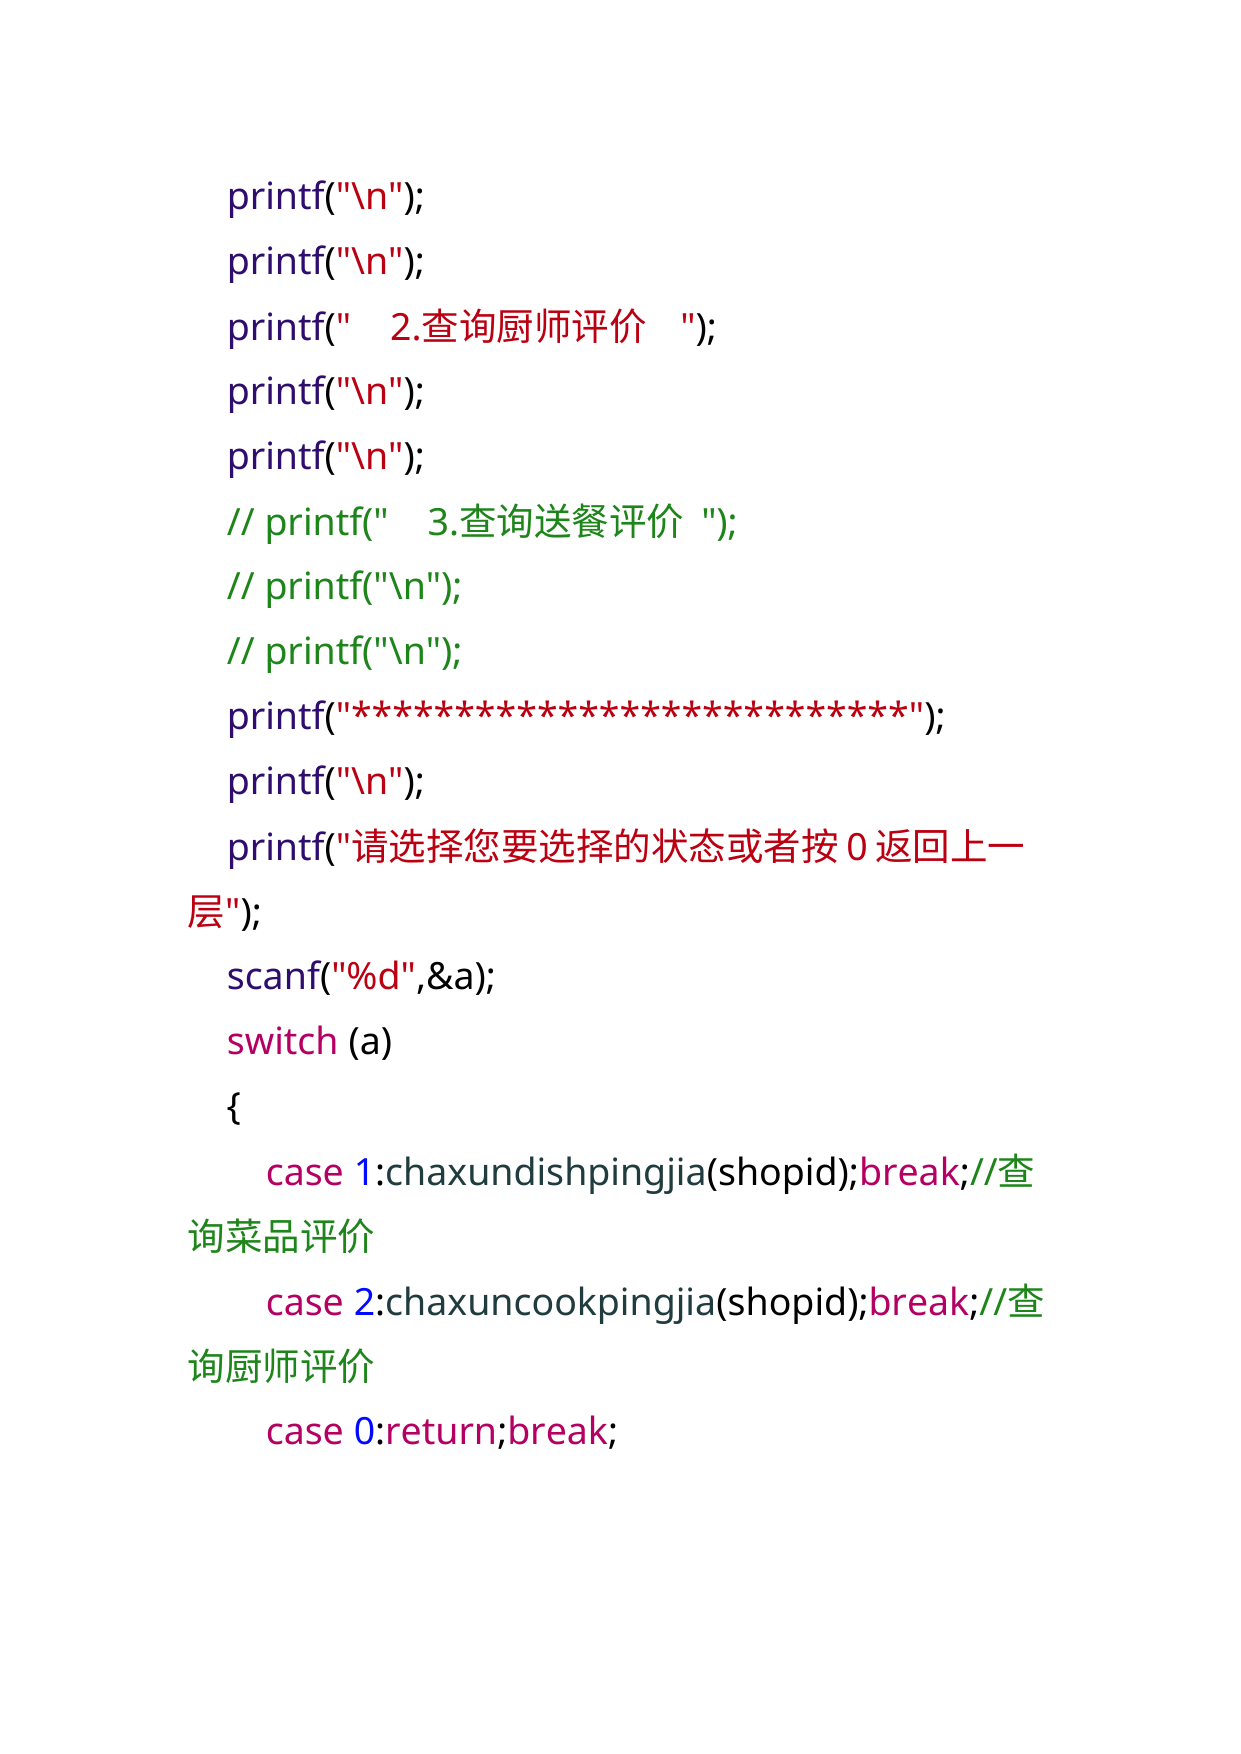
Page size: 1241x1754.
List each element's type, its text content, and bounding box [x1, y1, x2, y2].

text printf("***************************"); [187, 682, 1053, 747]
text printf(" 2.查询厨师评价 "); [187, 292, 1053, 357]
text printf("\n"); [187, 357, 1053, 422]
text printf("请选择您要选择的状态或者按0返回上一层"); [187, 812, 1053, 942]
text scanf("%d",&a); [187, 942, 1053, 1007]
text case 1:chaxundishpingjia(shopid);break;//查询菜品评价 [187, 1137, 1053, 1267]
text // printf("\n"); [187, 617, 1053, 682]
text case 2:chaxuncookpingjia(shopid);break;//查询厨师评价 [187, 1267, 1053, 1397]
text // printf(" 3.查询送餐评价 "); [187, 487, 1053, 552]
text case 0:return;break; [187, 1397, 1053, 1462]
text // printf("\n"); [187, 552, 1053, 617]
text printf("\n"); [187, 227, 1053, 292]
text printf("\n"); [187, 747, 1053, 812]
text printf("\n"); [187, 162, 1053, 227]
text { [187, 1072, 1053, 1137]
text printf("\n"); [187, 422, 1053, 487]
text switch (a) [187, 1007, 1053, 1072]
